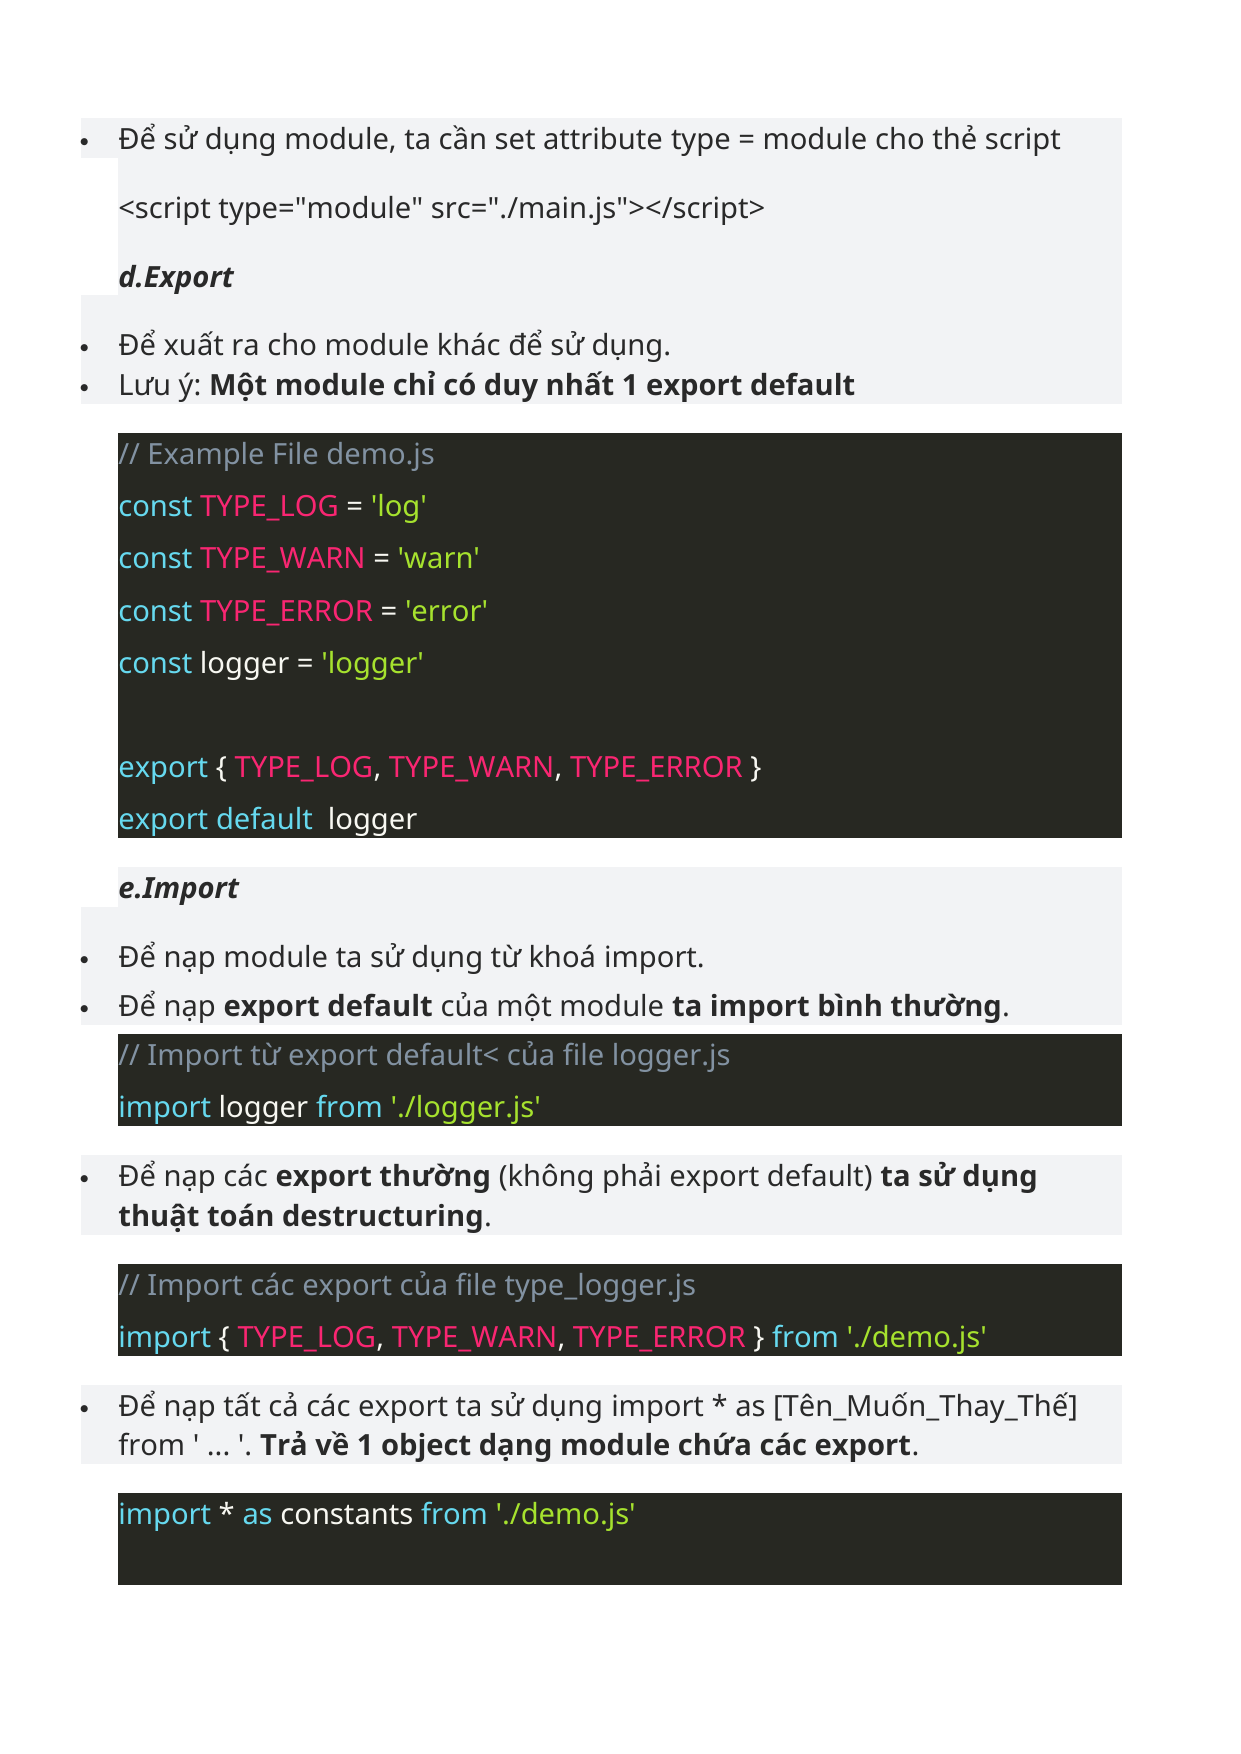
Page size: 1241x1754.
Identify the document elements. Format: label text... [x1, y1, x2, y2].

text // Import các export của file type_logger.js [118, 1264, 1122, 1304]
list Để nạp tất cả các export ta sử dụng import * as [Tên_Muốn_Thay_Thế] from ' ... '. Trả về 1 object dạng module chứa các export. [81, 1385, 1122, 1464]
list Để nạp các export thường (không phải export default) ta sử dụng thuật toán destructuring. [81, 1155, 1122, 1235]
text export { TYPE_LOG, TYPE_WARN, TYPE_ERROR } [118, 746, 1122, 786]
list Để sử dụng module, ta cần set attribute type = module cho thẻ script [81, 118, 1122, 158]
text // Import từ export default< của file logger.js [118, 1034, 1122, 1074]
text export default logger [118, 798, 1122, 838]
text const TYPE_WARN = 'warn' [118, 538, 1122, 577]
text const TYPE_ERROR = 'error' [118, 590, 1122, 629]
text const TYPE_LOG = 'log' [118, 485, 1122, 525]
text d.Export [118, 256, 1122, 296]
text e.Import [118, 867, 1122, 907]
text // Example File demo.js [118, 433, 1122, 473]
list Lưu ý: Một module chỉ có duy nhất 1 export default [81, 364, 1122, 404]
text const logger = 'logger' [118, 642, 1122, 682]
list Để xuất ra cho module khác để sử dụng. [81, 325, 1122, 364]
text import logger from './logger.js' [118, 1087, 1122, 1126]
list Để nạp export default của một module ta import bình thường. [81, 985, 1122, 1025]
text import { TYPE_LOG, TYPE_WARN, TYPE_ERROR } from './demo.js' [118, 1316, 1122, 1356]
text import * as constants from './demo.js' [118, 1493, 1122, 1533]
list Để nạp module ta sử dụng từ khoá import. [81, 936, 1122, 976]
text <script type="module" src="./main.js"></script> [118, 187, 1122, 227]
